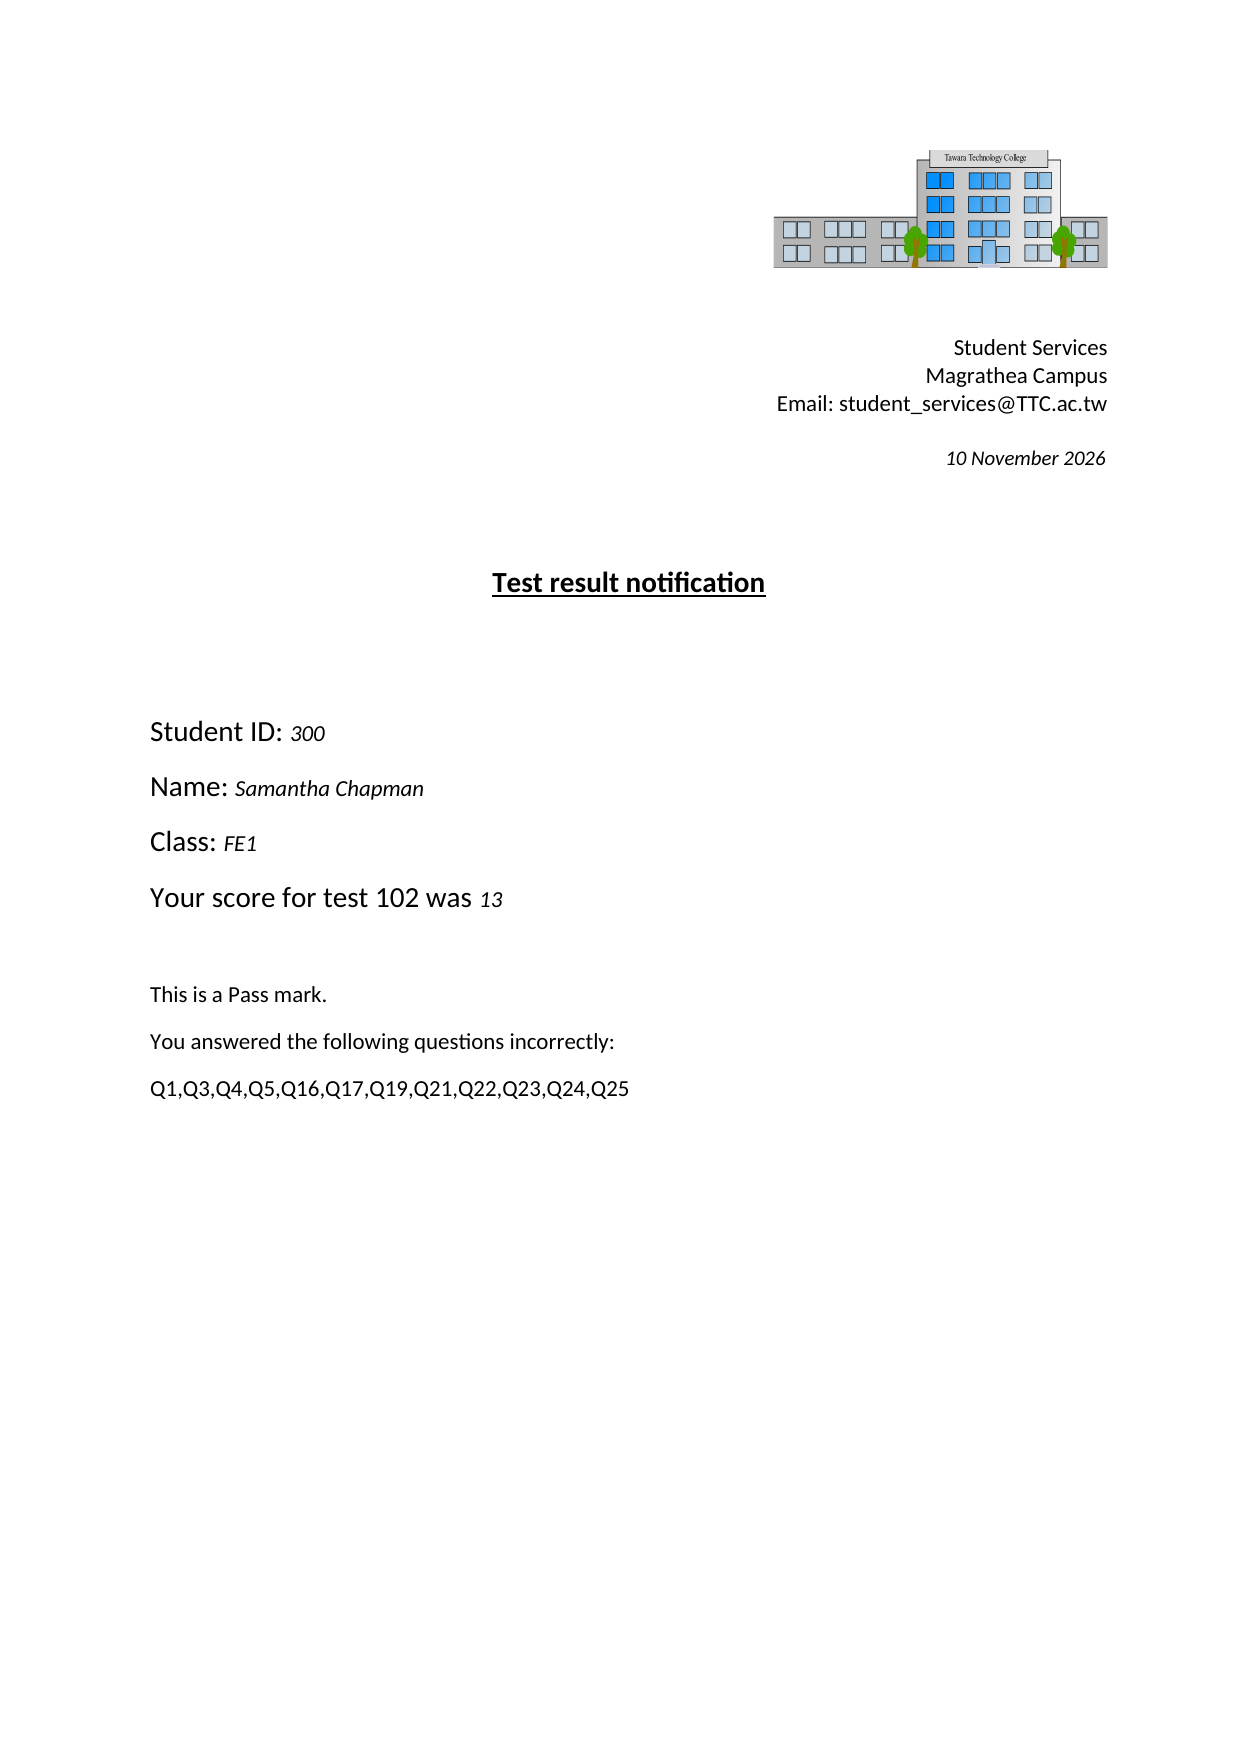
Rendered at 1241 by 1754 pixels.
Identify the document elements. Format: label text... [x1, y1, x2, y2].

text Student ID: 300 [150, 713, 1107, 749]
text Class: FE1 [150, 823, 1107, 859]
text Email: student_services@TTC.ac.tw [150, 389, 1107, 417]
text Magrathea Campus [150, 361, 1107, 389]
text Q1,Q3,Q4,Q5,Q16,Q17,Q19,Q21,Q22,Q23,Q24,Q25 [150, 1074, 1107, 1102]
text Your score for test 102 was 13 [150, 879, 1107, 914]
text Test result notification [150, 564, 1107, 600]
text Name: Samantha Chapman [150, 768, 1107, 804]
text You answered the following questions incorrectly: [150, 1027, 1107, 1056]
picture [773, 150, 1108, 268]
text This is a Pass mark. [150, 981, 1107, 1009]
text 04 October 2024 [150, 445, 1107, 471]
text Student Services [150, 333, 1107, 361]
